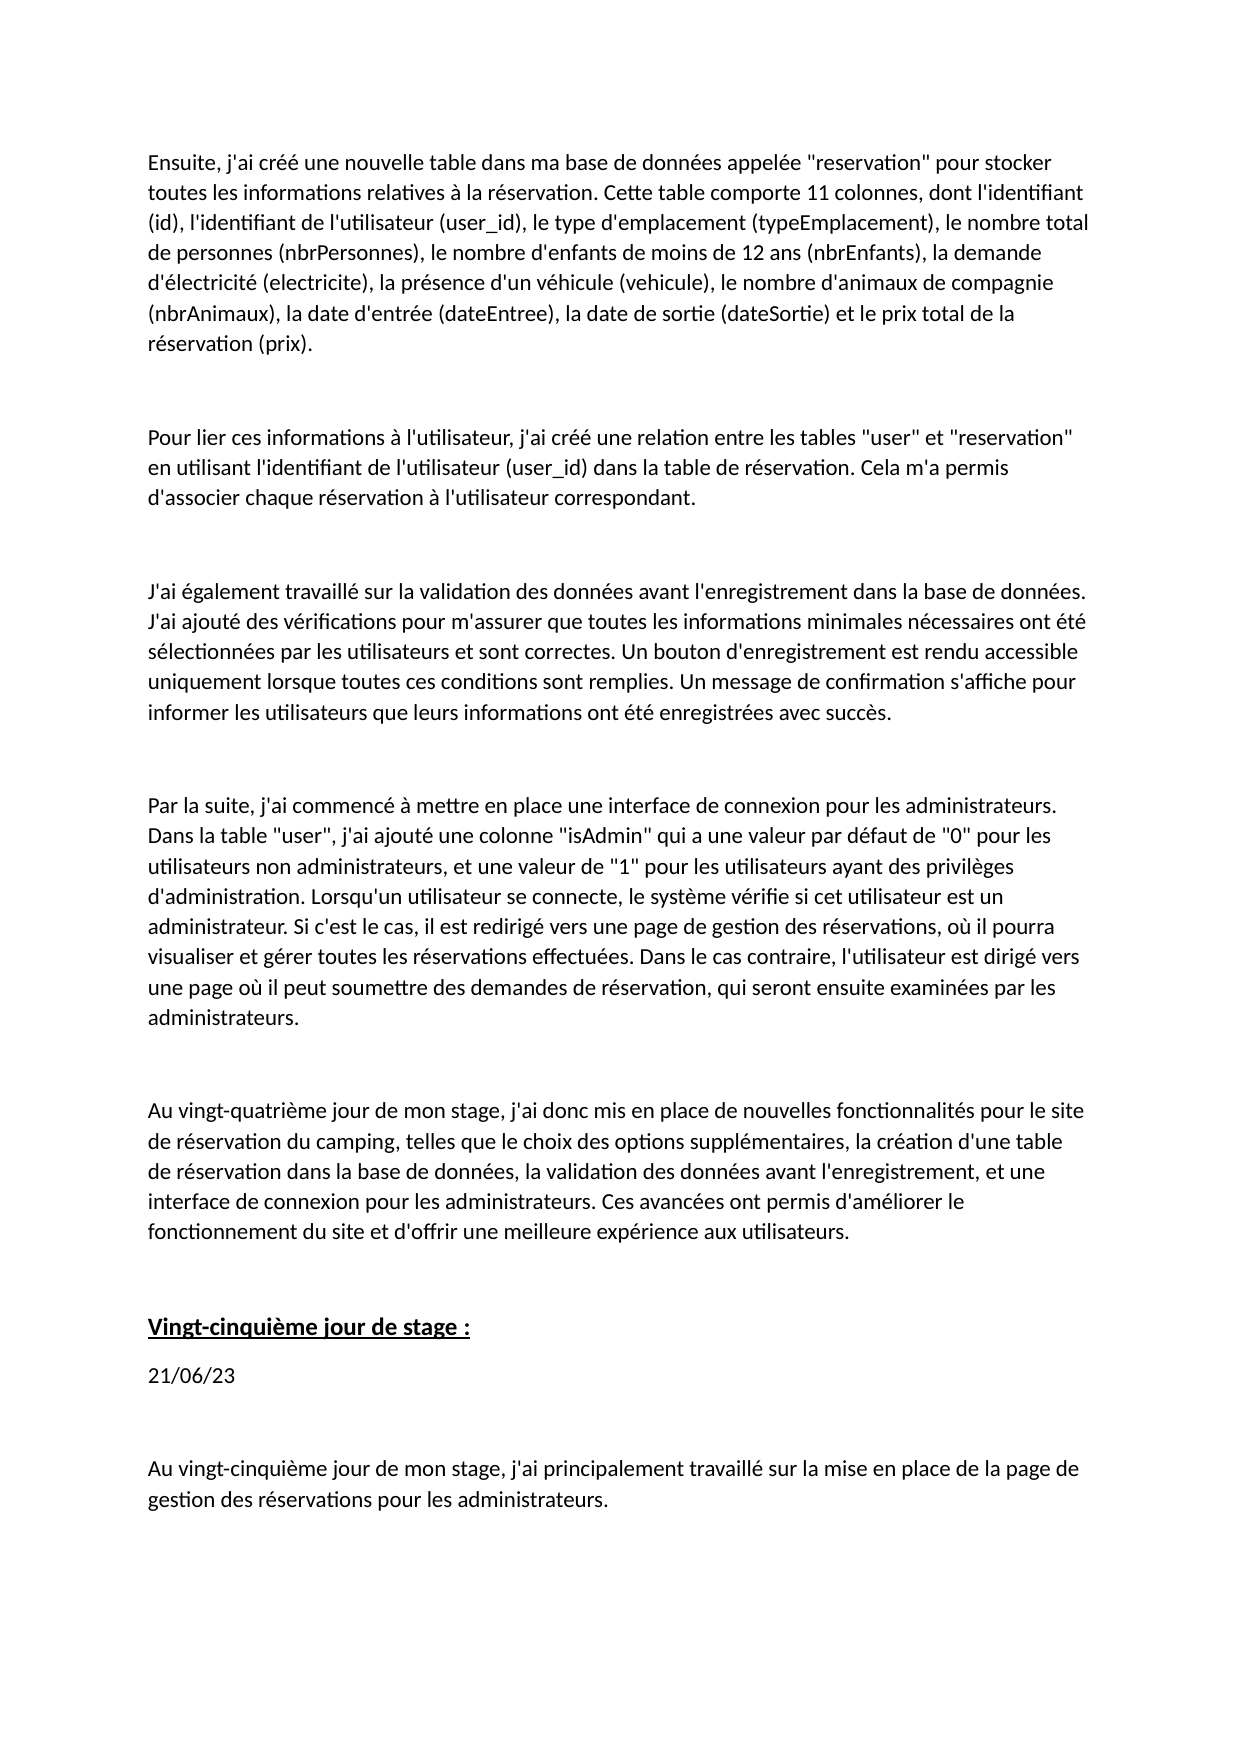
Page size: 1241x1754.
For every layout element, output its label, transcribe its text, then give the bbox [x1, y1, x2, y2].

text Ensuite, j'ai créé une nouvelle table dans ma base de données appelée "reservation" pour stocker toutes les informations relatives à la réservation. Cette table comporte 11 colonnes, dont l'identifiant (id), l'identifiant de l'utilisateur (user_id), le type d'emplacement (typeEmplacement), le nombre total de personnes (nbrPersonnes), le nombre d'enfants de moins de 12 ans (nbrEnfants), la demande d'électricité (electricite), la présence d'un véhicule (vehicule), le nombre d'animaux de compagnie (nbrAnimaux), la date d'entrée (dateEntree), la date de sortie (dateSortie) et le prix total de la réservation (prix). [148, 148, 1093, 357]
text Au vingt-quatrième jour de mon stage, j'ai donc mis en place de nouvelles fonctionnalités pour le site de réservation du camping, telles que le choix des options supplémentaires, la création d'une table de réservation dans la base de données, la validation des données avant l'enregistrement, et une interface de connexion pour les administrateurs. Ces avancées ont permis d'améliorer le fonctionnement du site et d'offrir une meilleure expérience aux utilisateurs. [148, 1097, 1093, 1245]
text 21/06/23 [148, 1361, 1093, 1389]
text Par la suite, j'ai commencé à mettre en place une interface de connexion pour les administrateurs. Dans la table "user", j'ai ajouté une colonne "isAdmin" qui a une valeur par défaut de "0" pour les utilisateurs non administrateurs, et une valeur de "1" pour les utilisateurs ayant des privilèges d'administration. Lorsqu'un utilisateur se connecte, le système vérifie si cet utilisateur est un administrateur. Si c'est le cas, il est redirigé vers une page de gestion des réservations, où il pourra visualiser et gérer toutes les réservations effectuées. Dans le cas contraire, l'utilisateur est dirigé vers une page où il peut soumettre des demandes de réservation, qui seront ensuite examinées par les administrateurs. [148, 791, 1093, 1031]
text J'ai également travaillé sur la validation des données avant l'enregistrement dans la base de données. J'ai ajouté des vérifications pour m'assurer que toutes les informations minimales nécessaires ont été sélectionnées par les utilisateurs et sont correctes. Un bouton d'enregistrement est rendu accessible uniquement lorsque toutes ces conditions sont remplies. Un message de confirmation s'affiche pour informer les utilisateurs que leurs informations ont été enregistrées avec succès. [148, 577, 1093, 726]
text Pour lier ces informations à l'utilisateur, j'ai créé une relation entre les tables "user" et "reservation" en utilisant l'identifiant de l'utilisateur (user_id) dans la table de réservation. Cela m'a permis d'associer chaque réservation à l'utilisateur correspondant. [148, 423, 1093, 511]
text Au vingt-cinquième jour de mon stage, j'ai principalement travaillé sur la mise en place de la page de gestion des réservations pour les administrateurs. [148, 1454, 1093, 1513]
text Vingt-cinquième jour de stage : [148, 1311, 1093, 1342]
